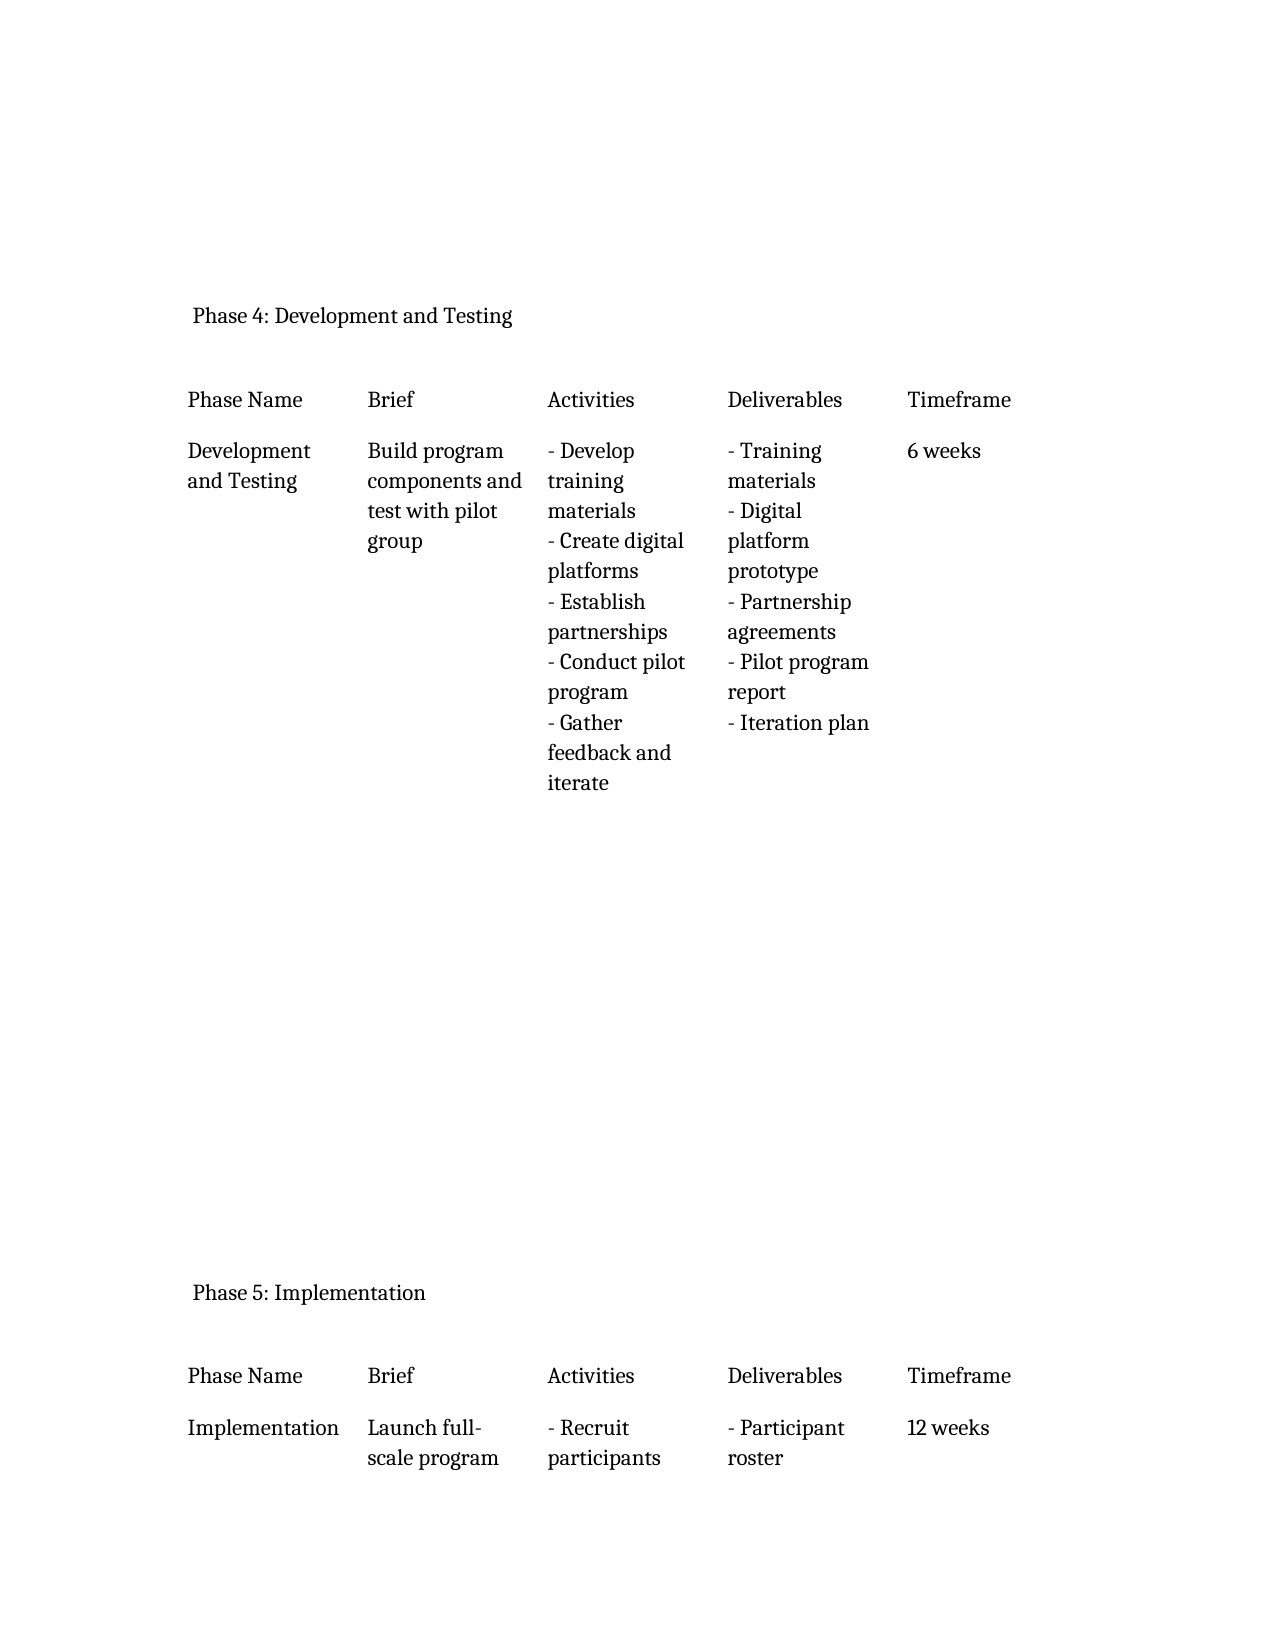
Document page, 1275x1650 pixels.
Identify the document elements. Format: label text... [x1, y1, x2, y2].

table_header Activities [536, 386, 716, 437]
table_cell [356, 1414, 536, 1496]
table_header Timeframe [896, 1363, 1076, 1414]
table_header Phase Name [176, 386, 356, 437]
table_header Activities [536, 1363, 716, 1414]
table_header Deliverables [716, 1363, 896, 1414]
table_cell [536, 1414, 716, 1496]
text Phase 4: Development and Testing [187, 303, 1087, 329]
table_header Phase Name [176, 1363, 356, 1414]
table_cell - Training materials - Digital platform prototype - Partnership agreements - Pilot program report - Iteration plan [716, 438, 896, 821]
table_cell - Develop training materials - Create digital platforms - Establish partnerships - Conduct pilot program - Gather feedback and iterate [536, 438, 716, 821]
table_cell Implementation [176, 1414, 356, 1496]
table_cell Build program components and test with pilot group [356, 438, 536, 821]
table_cell 12 weeks [896, 1414, 1076, 1496]
table_header Brief [356, 386, 536, 437]
table_header Deliverables [716, 386, 896, 437]
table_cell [716, 1414, 896, 1496]
table_header Brief [356, 1363, 536, 1414]
table_cell 6 weeks [896, 438, 1076, 821]
table_header Timeframe [896, 386, 1076, 437]
text Phase 5: Implementation [187, 1280, 1087, 1306]
table_cell Development and Testing [176, 438, 356, 821]
